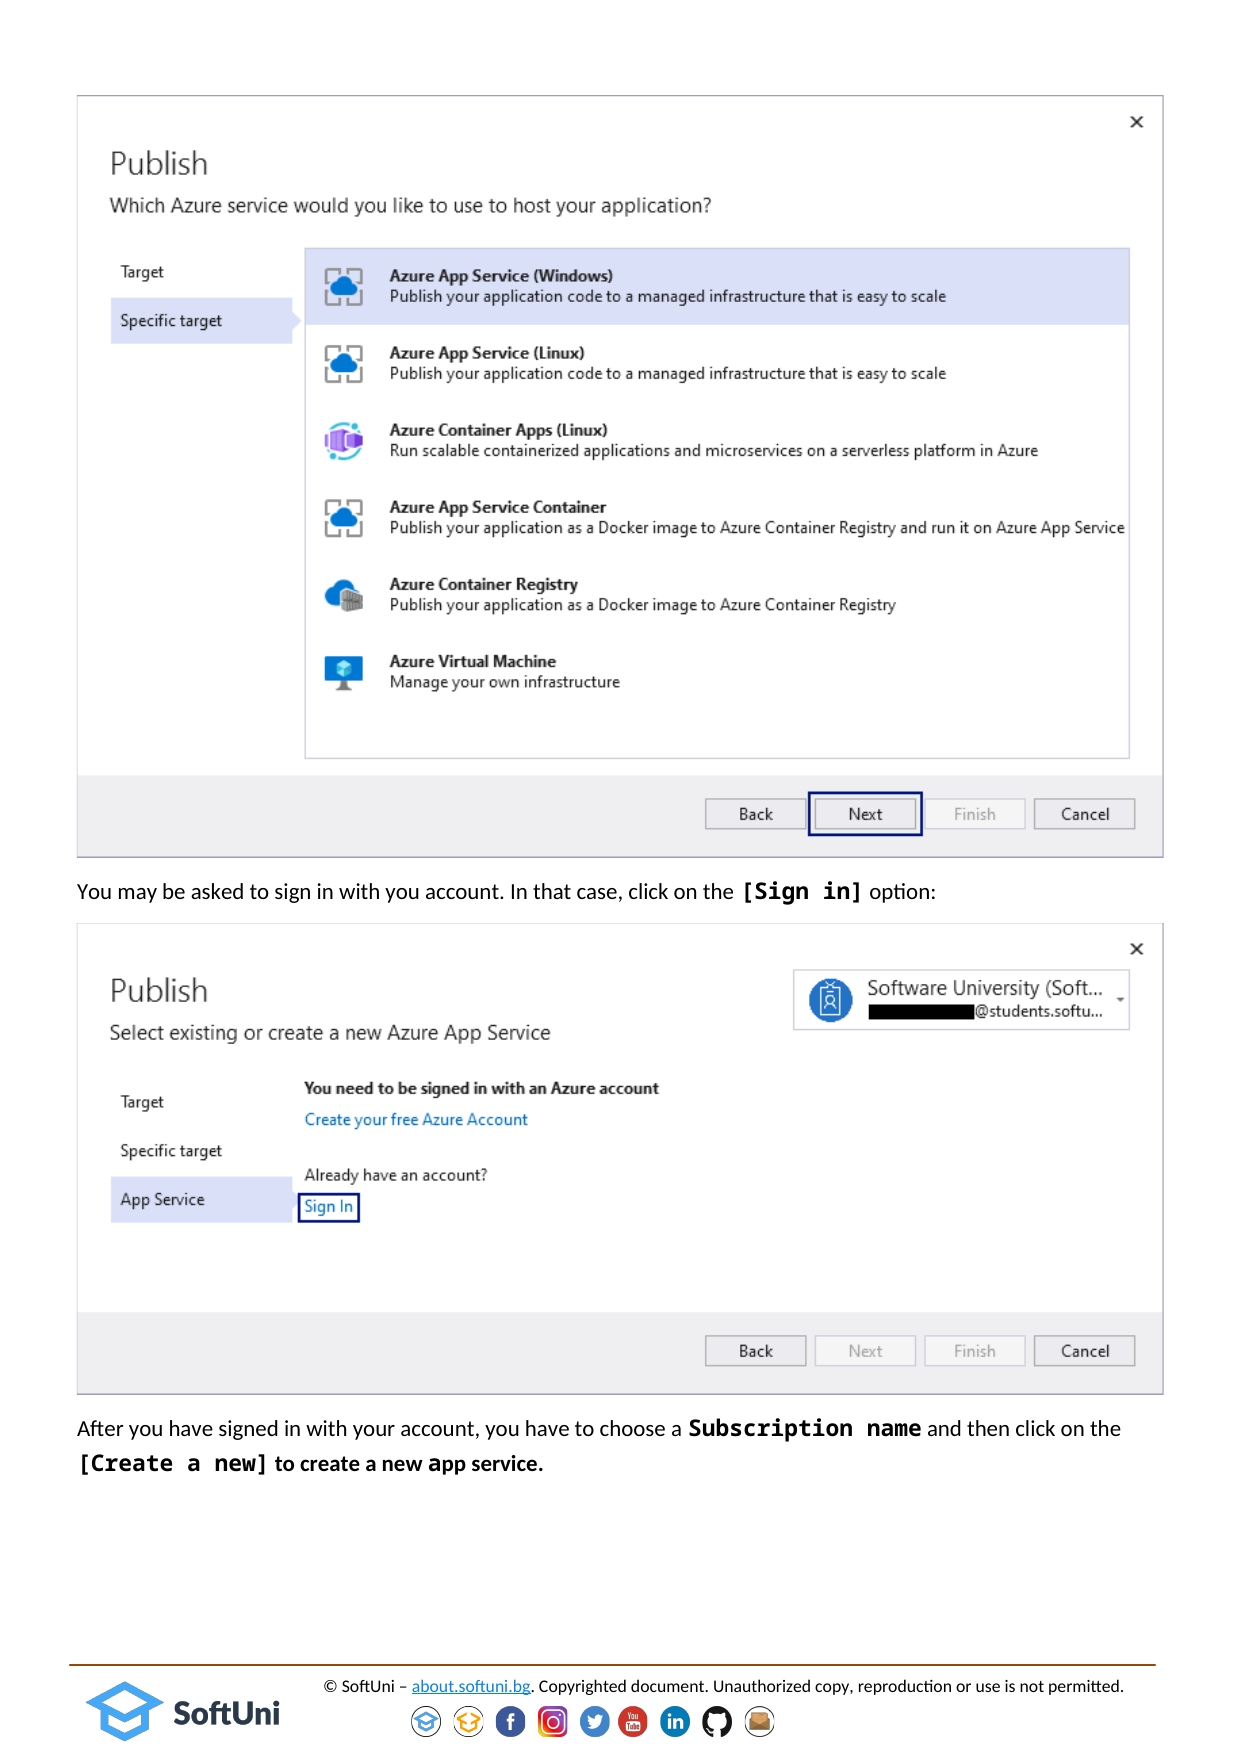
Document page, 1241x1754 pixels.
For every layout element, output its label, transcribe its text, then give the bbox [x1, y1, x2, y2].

picture [681, 1728, 690, 1737]
picture [660, 1706, 669, 1715]
picture [702, 1706, 732, 1737]
picture [674, 1719, 683, 1728]
picture [538, 1706, 568, 1737]
picture [681, 1706, 690, 1715]
picture [411, 1706, 441, 1737]
text You may be asked to sign in with you account. In that case, click on the [Sign in] option: [77, 874, 1163, 906]
picture [744, 1706, 775, 1737]
picture [453, 1706, 484, 1737]
picture [79, 1675, 286, 1747]
picture [580, 1706, 610, 1737]
picture [76, 95, 1164, 858]
picture [618, 1706, 648, 1737]
picture [660, 1728, 669, 1737]
text After you have signed in with your account, you have to choose a Subscription name and then click on the [Create a new] to create a new app service. [77, 1411, 1163, 1479]
picture [495, 1706, 526, 1737]
picture [76, 923, 1164, 1395]
